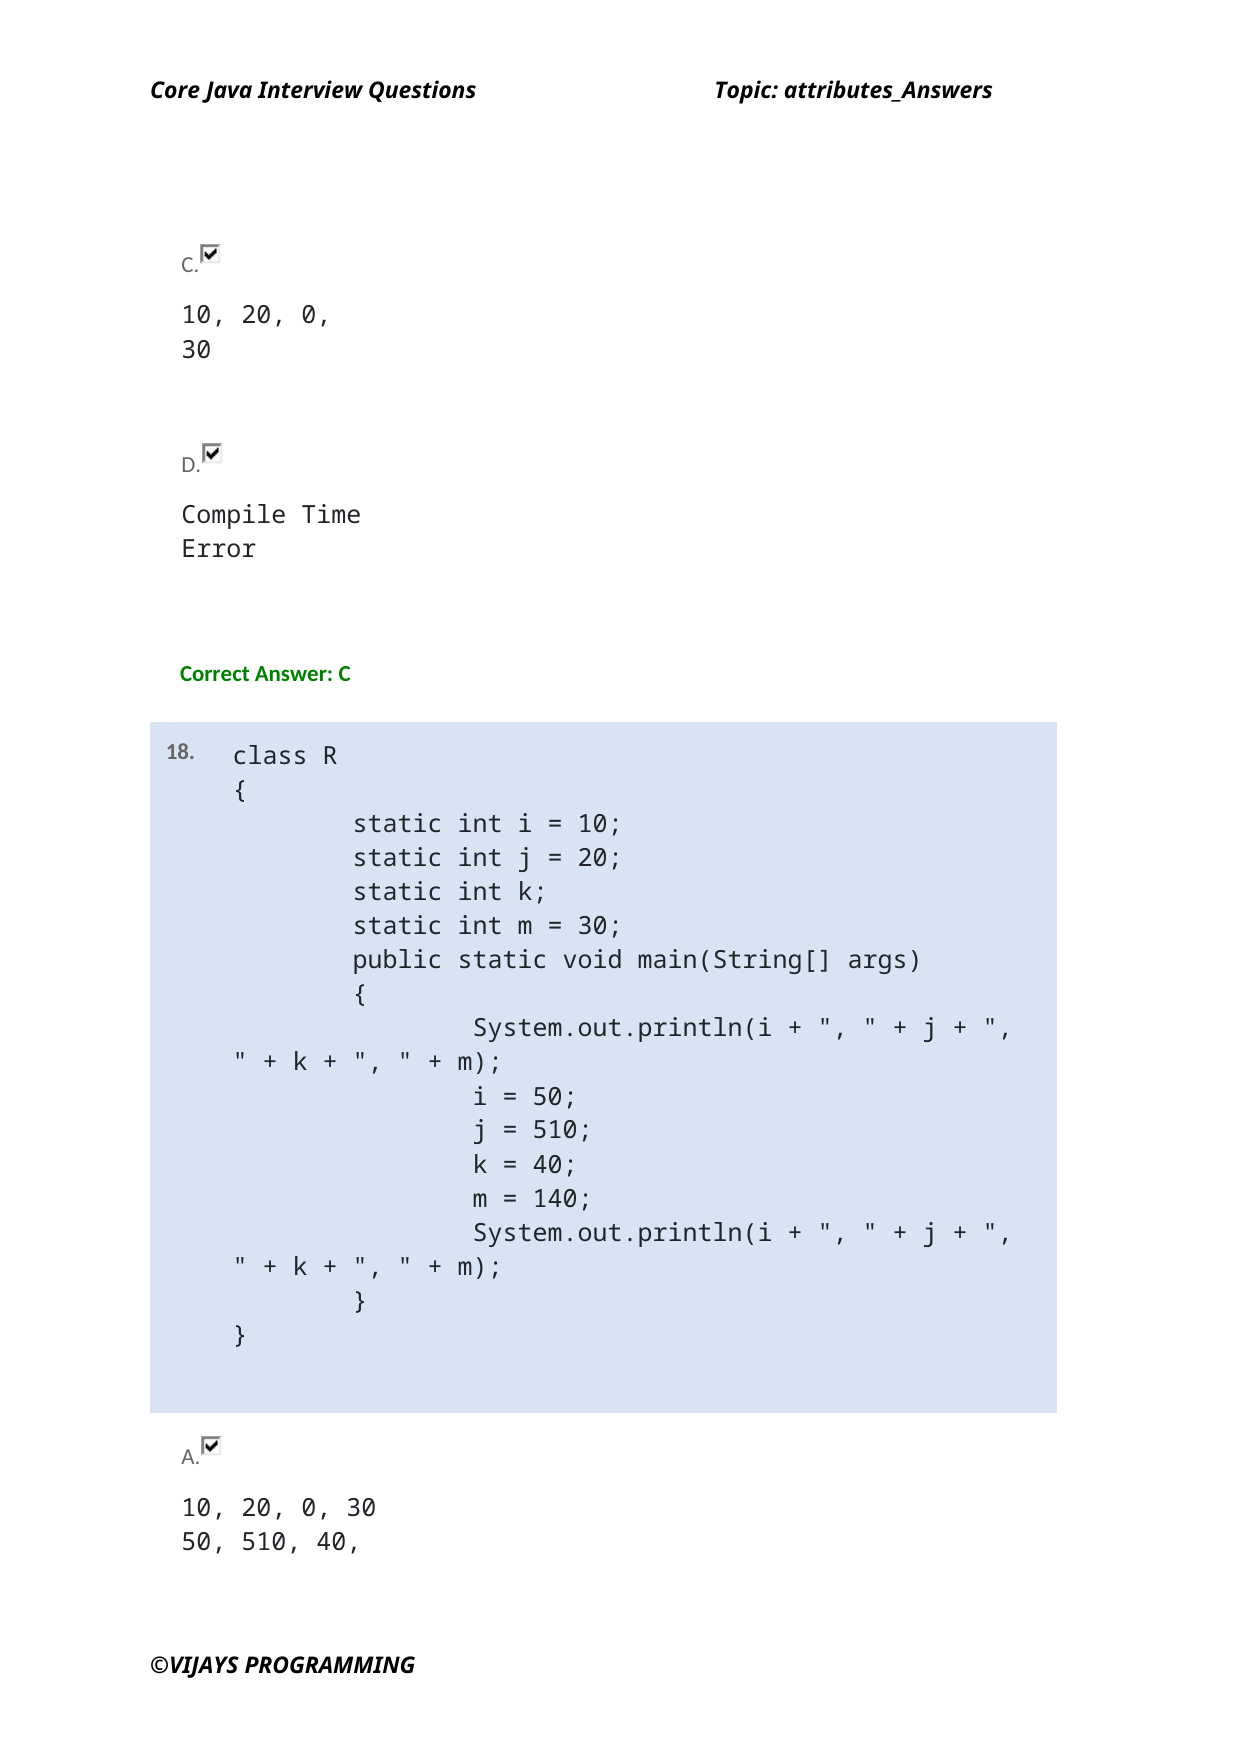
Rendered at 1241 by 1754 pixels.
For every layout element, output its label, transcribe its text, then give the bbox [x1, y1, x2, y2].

table_cell [150, 150, 1090, 652]
table_cell 18. [150, 722, 217, 1413]
table_cell class R { static int i = 10; static int j = 20; static int k; static int m = 30; public static void main(String[] args) { System.out.println(i + ", " + j + ", " + k + ", " + m); i = 50; j = 510; k = 40; m = 140; System.out.println(i + ", " + j + ", " + k + ", " + m); } } [217, 722, 1057, 1413]
table_cell [150, 1413, 1090, 1573]
table_cell Correct Answer: C [150, 652, 1090, 722]
